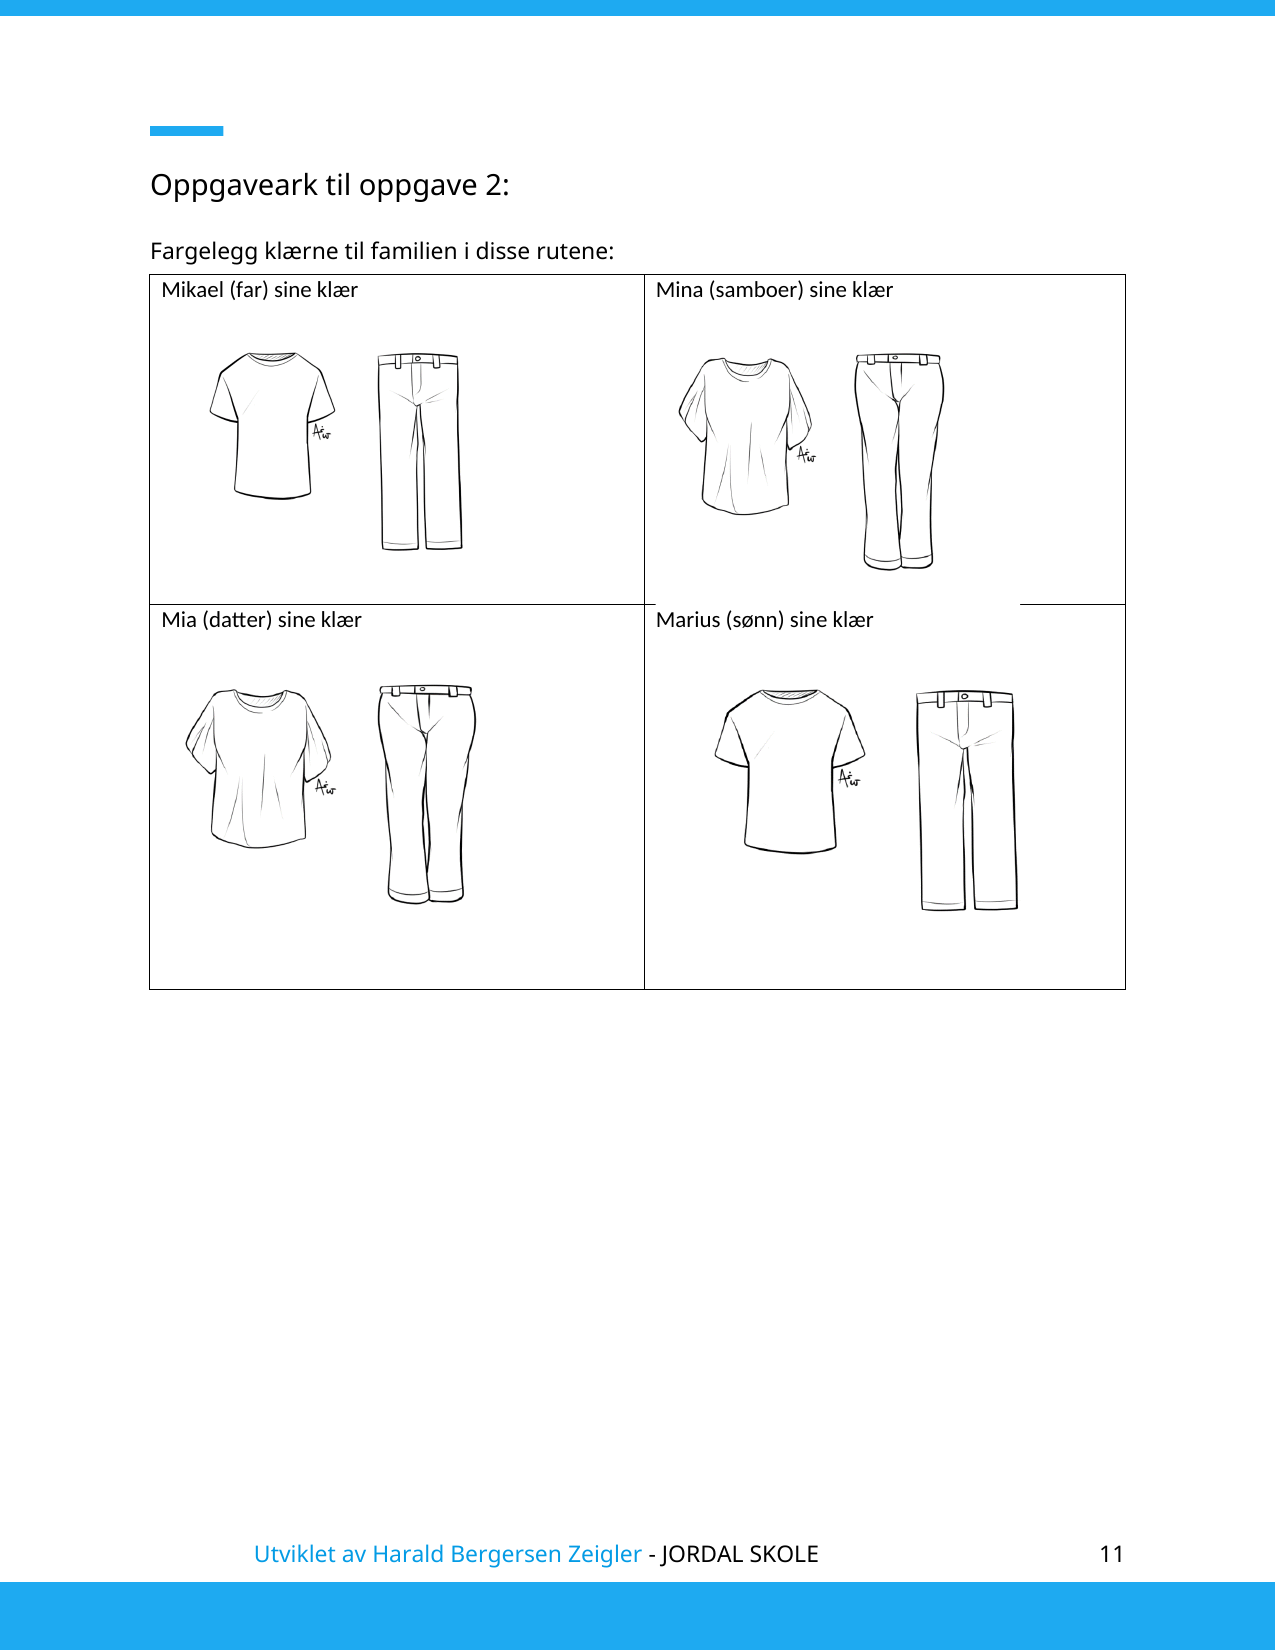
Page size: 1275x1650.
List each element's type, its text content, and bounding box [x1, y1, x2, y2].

picture [655, 633, 1070, 962]
picture [161, 633, 560, 939]
table_header Mina (samboer) sine klær [645, 275, 1125, 604]
table_cell Mia (datter) sine klær [150, 605, 644, 989]
text Fargelegg klærne til familien i disse rutene: [150, 235, 1125, 266]
picture [0, 0, 1275, 16]
picture [655, 302, 1021, 605]
picture [0, 1582, 1275, 1650]
picture [150, 126, 224, 136]
table_header Mikael (far) sine klær [150, 275, 644, 604]
picture [161, 302, 505, 596]
subtitle Oppgaveark til oppgave 2: [150, 164, 1125, 204]
table_cell Marius (sønn) sine klær [645, 605, 1125, 989]
